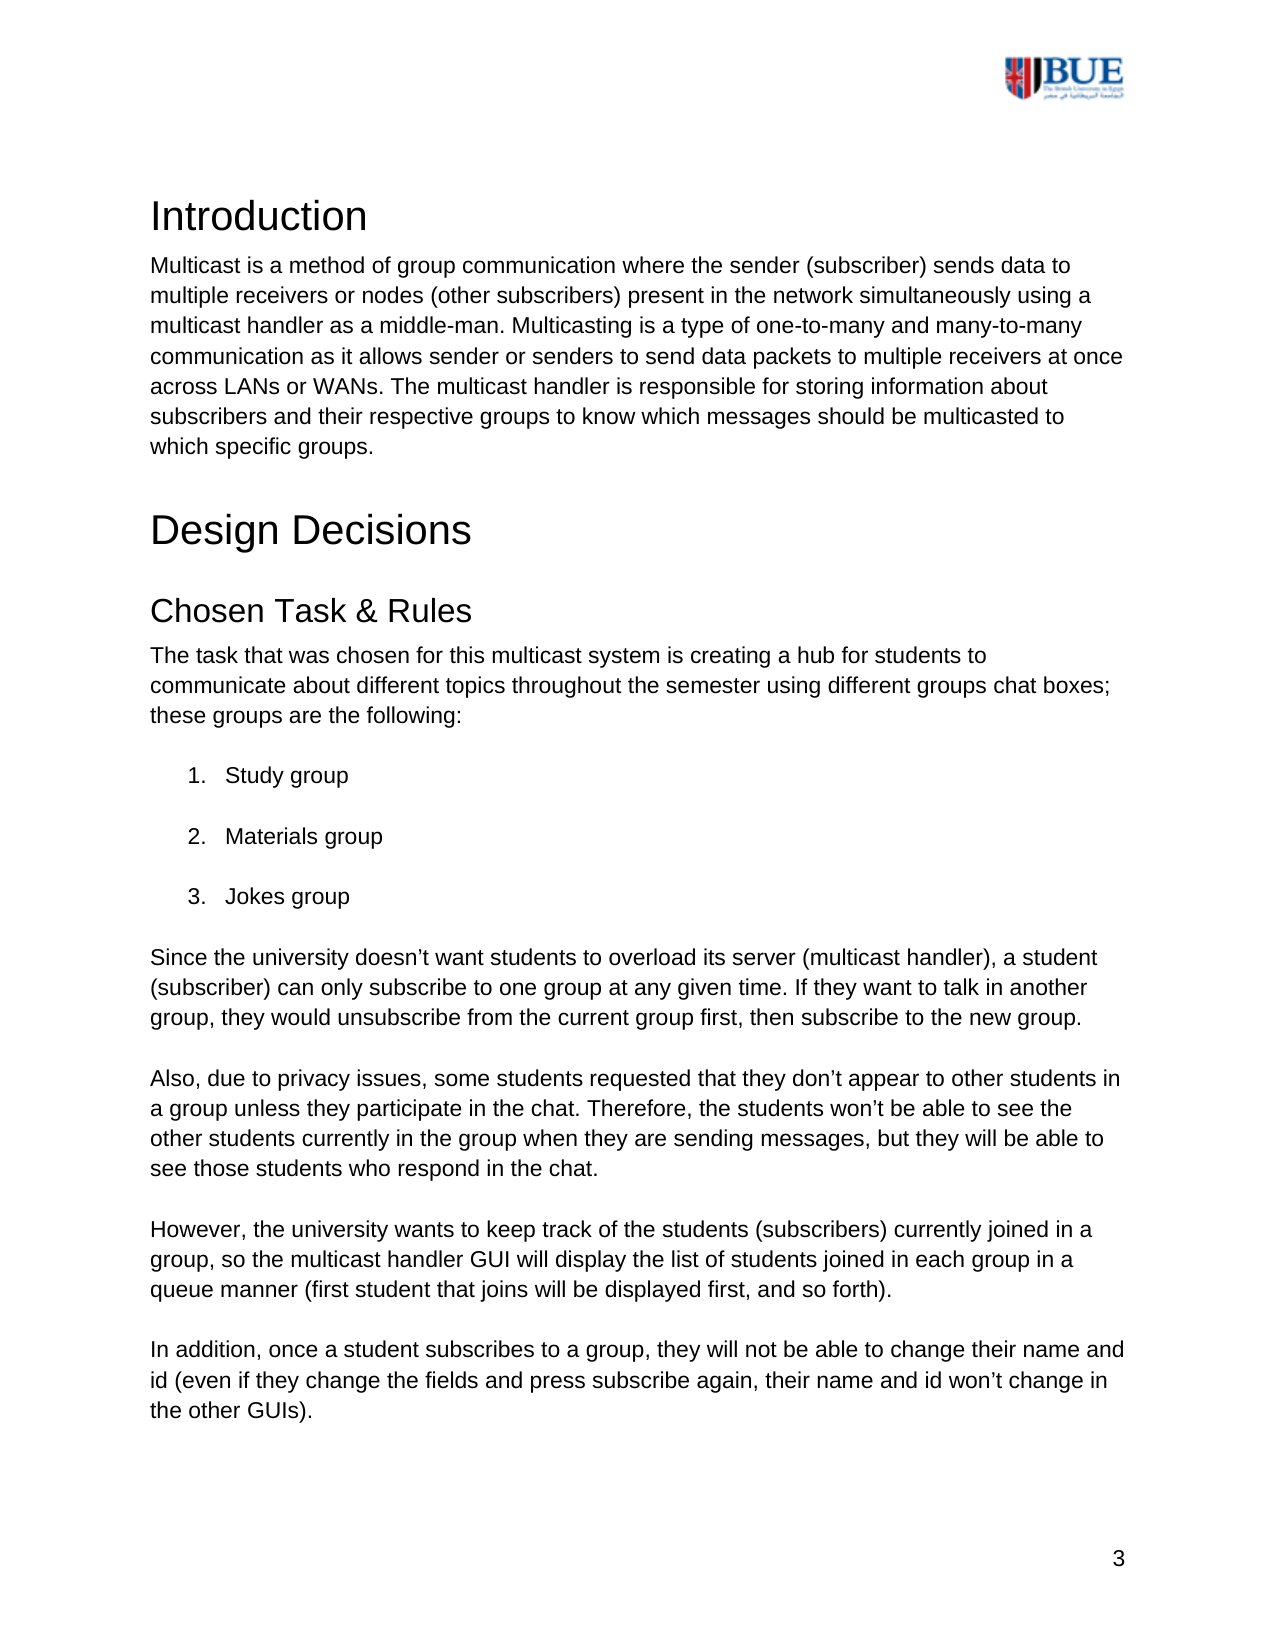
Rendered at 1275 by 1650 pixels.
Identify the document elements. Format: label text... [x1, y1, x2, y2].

text Since the university doesn’t want students to overload its server (multicast handler), a student (subscriber) can only subscribe to one group at any given time. If they want to talk in another group, they would unsubscribe from the current group first, then subscribe to the new group. [150, 944, 1125, 1030]
text However, the university wants to keep track of the students (subscribers) currently joined in a group, so the multicast handler GUI will display the list of students joined in each group in a queue manner (first student that joins will be displayed first, and so forth). [150, 1216, 1125, 1302]
text In addition, once a student subscribes to a group, they will not be able to change their name and id (even if they change the fields and press subscribe again, their name and id won’t change in the other GUIs). [150, 1336, 1125, 1423]
list Materials group [187, 823, 1125, 879]
subtitle Chosen Task & Rules [150, 591, 1125, 629]
list Study group [187, 762, 1125, 819]
text Multicast is a method of group communication where the sender (subscriber) sends data to multiple receivers or nodes (other subscribers) present in the network simultaneously using a multicast handler as a middle-man. Multicasting is a type of one-to-many and many-to-many communication as it allows sender or senders to send data packets to multiple receivers at once across LANs or WANs. The multicast handler is responsible for storing information about subscribers and their respective groups to know which messages should be multicasted to which specific groups. [150, 252, 1125, 460]
picture [1004, 36, 1125, 121]
list Jokes group [187, 883, 1125, 909]
subtitle Introduction [150, 192, 1125, 239]
text The task that was chosen for this multicast system is creating a hub for students to communicate about different topics throughout the semester using different groups chat boxes; these groups are the following: [150, 642, 1125, 728]
subtitle Design Decisions [150, 505, 1125, 553]
text Also, due to privacy issues, some students requested that they don’t appear to other students in a group unless they participate in the chat. Therefore, the students won’t be able to see the other students currently in the group when they are sending messages, but they will be able to see those students who respond in the chat. [150, 1064, 1125, 1181]
